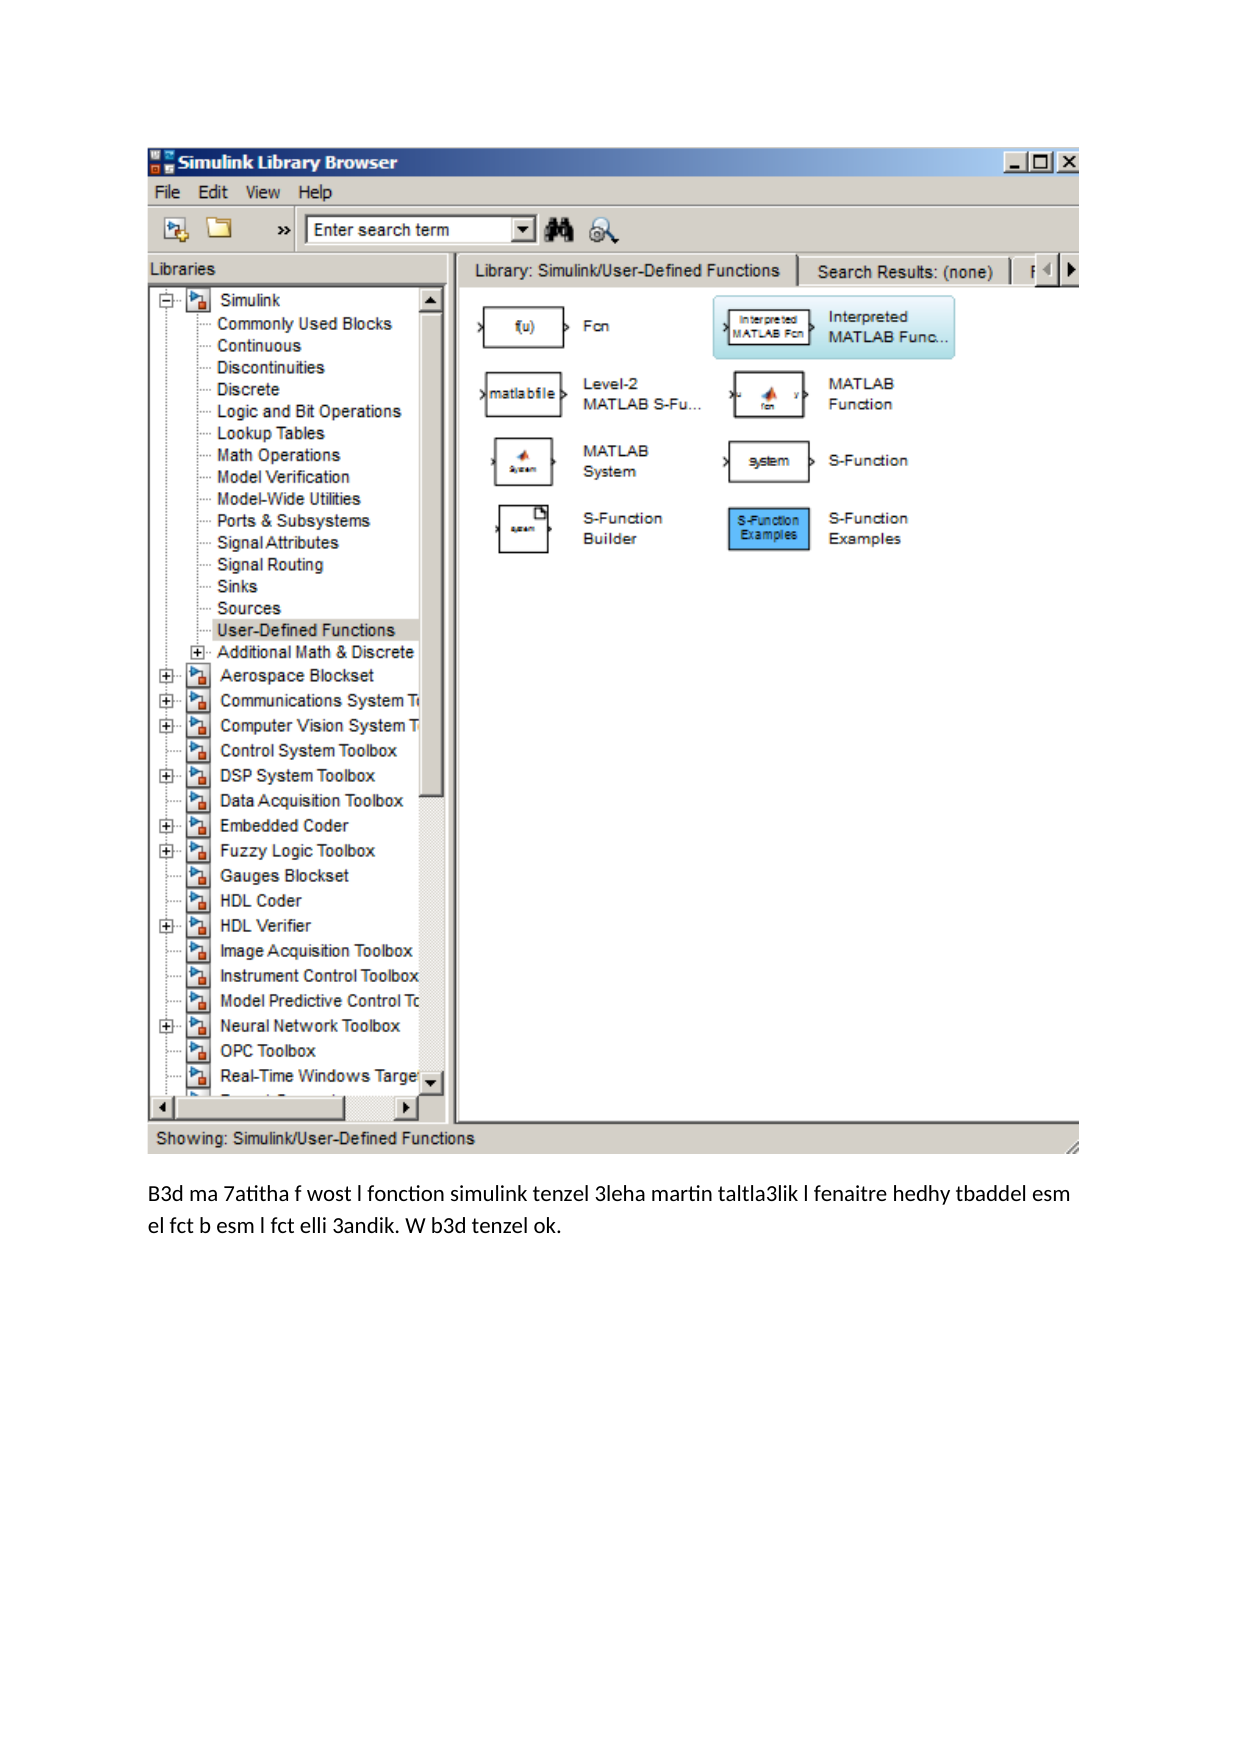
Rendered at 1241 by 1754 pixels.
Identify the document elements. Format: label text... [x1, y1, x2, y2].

text B3d ma 7atitha f wost l fonction simulink tenzel 3leha martin taltla3lik l fenaitre hedhy tbaddel esm el fct b esm l fct elli 3andik. W b3d tenzel ok. [148, 1179, 1093, 1239]
picture [147, 147, 1079, 1154]
